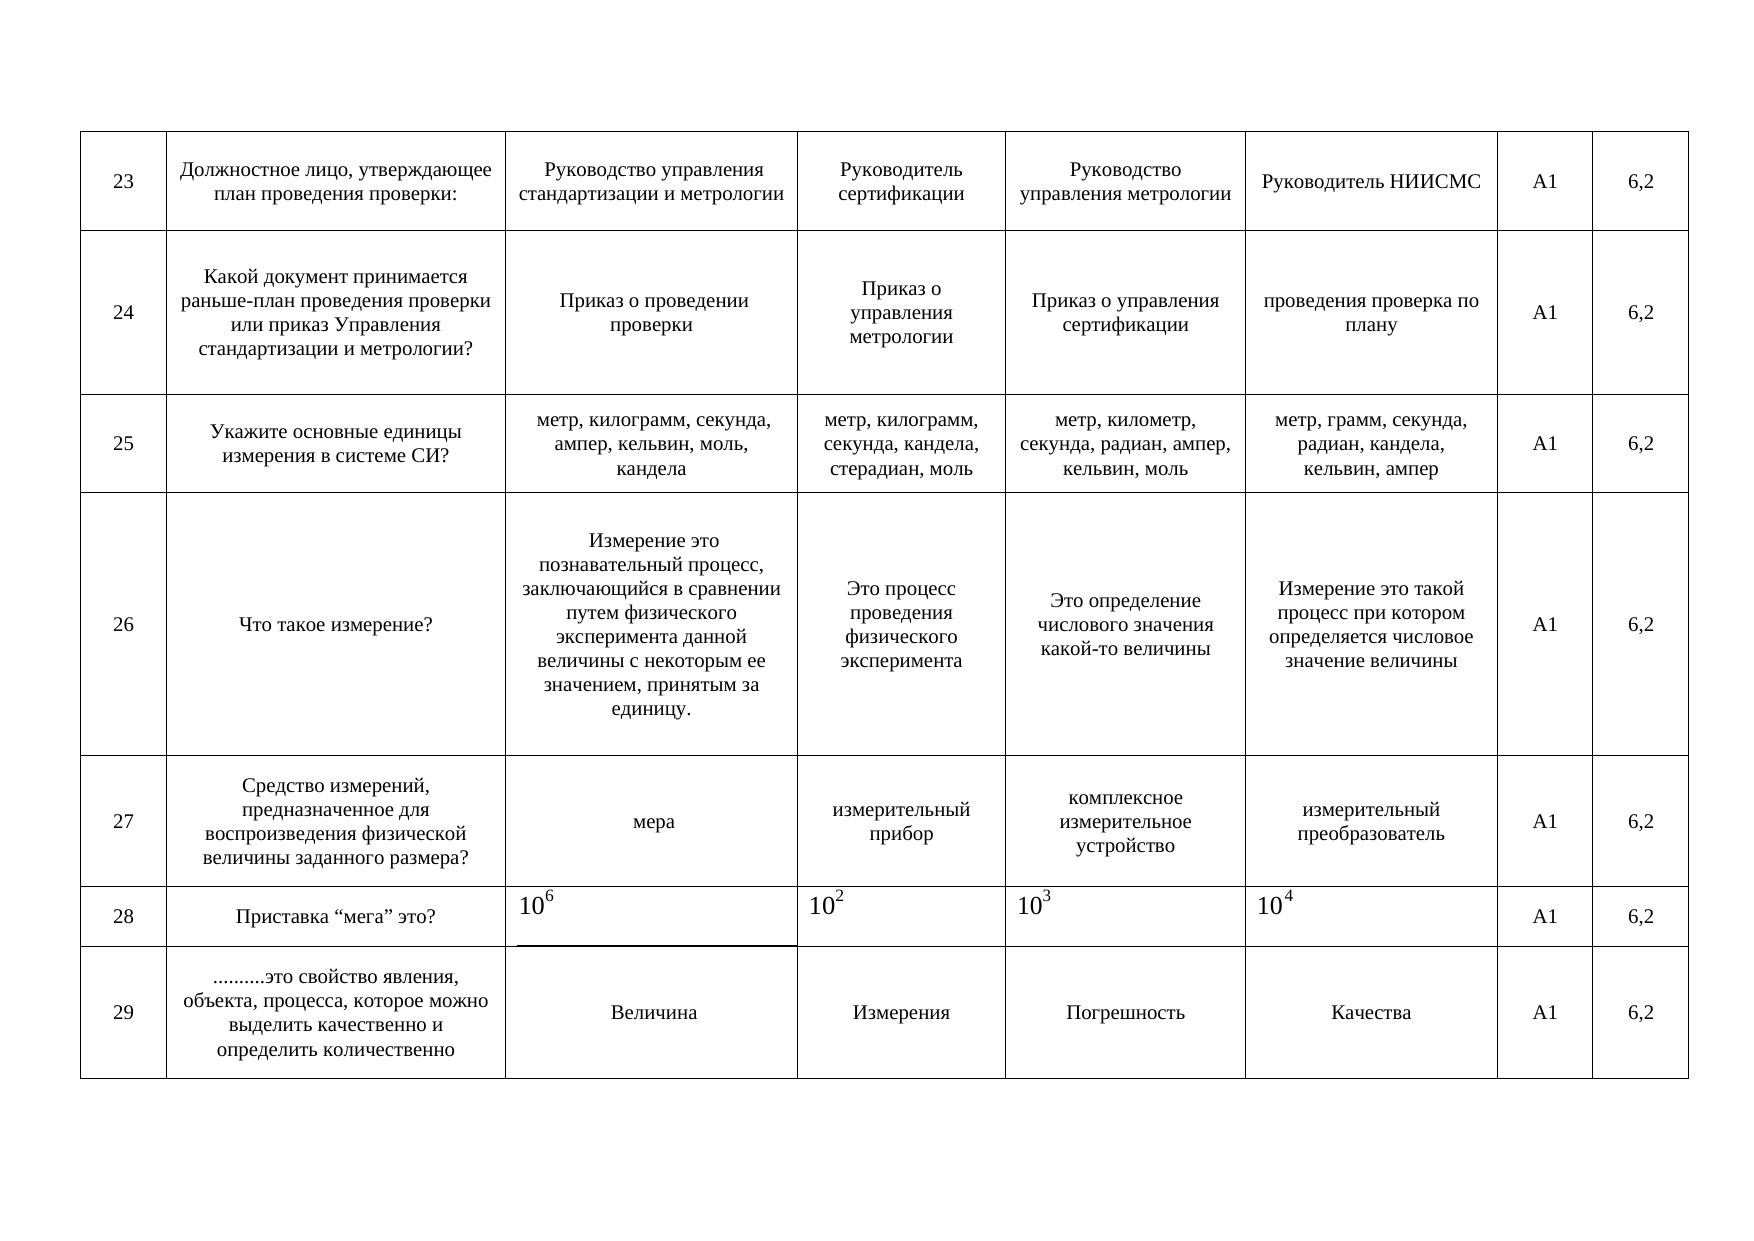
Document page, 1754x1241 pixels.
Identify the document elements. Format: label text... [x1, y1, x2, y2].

table_cell 26 [81, 493, 166, 754]
table_cell Измерение это познавательный процесс, заключающийся в сравнении путем физического эксперимента данной величины с некоторым ее значением, принятым за единицу. [506, 493, 797, 754]
table_cell 6,2 [1593, 947, 1688, 1077]
table_cell метр, килограмм, секунда, кандела, стерадиан, моль [798, 395, 1005, 492]
table_cell мера [506, 756, 797, 886]
table_cell Руководство управления метрологии [1006, 132, 1245, 229]
table_cell Приказ о управления сертификации [1006, 231, 1245, 394]
table_cell ..........это свойство явления, объекта, процесса, которое можно выделить качественно и определить количественно [167, 947, 505, 1077]
table_cell Это определение числового значения какой-то величины [1006, 493, 1245, 754]
table_cell Какой документ принимается раньше-план проведения проверки или приказ Управления стандартизации и метрологии? [167, 231, 505, 394]
table_cell измерительный прибор [798, 756, 1005, 886]
table_cell [1246, 887, 1497, 946]
table_cell А1 [1498, 947, 1592, 1077]
table_cell 6,2 [1593, 756, 1688, 886]
table_cell Это процесс проведения физического эксперимента [798, 493, 1005, 754]
table_cell 6,2 [1593, 887, 1688, 946]
table_cell А1 [1498, 395, 1592, 492]
table_cell Приказ о проведении проверки [506, 231, 797, 394]
table_cell Погрешность [1006, 947, 1245, 1077]
table_cell Укажите основные единицы измерения в системе СИ? [167, 395, 505, 492]
table_cell 28 [81, 887, 166, 946]
table_cell [1006, 887, 1245, 946]
table_cell метр, километр, секунда, радиан, ампер, кельвин, моль [1006, 395, 1245, 492]
table_cell метр, грамм, секунда, радиан, кандела, кельвин, ампер [1246, 395, 1497, 492]
table_cell проведения проверка по плану [1246, 231, 1497, 394]
table_cell Должностное лицо, утверждающее план проведения проверки: [167, 132, 505, 229]
table_cell А1 [1498, 493, 1592, 754]
table_cell А1 [1498, 887, 1592, 946]
table_cell измерительный преобразователь [1246, 756, 1497, 886]
table_cell Приказ о управления метрологии [798, 231, 1005, 394]
table_cell Руководство управления стандартизации и метрологии [506, 132, 797, 229]
table_cell Руководитель НИИСМС [1246, 132, 1497, 229]
table_cell 6,2 [1593, 132, 1688, 229]
table_cell [506, 887, 797, 946]
table_cell 6,2 [1593, 231, 1688, 394]
table_cell 6,2 [1593, 493, 1688, 754]
table_cell Руководитель сертификации [798, 132, 1005, 229]
table_cell Величина [506, 947, 797, 1077]
table_cell 25 [81, 395, 166, 492]
table_cell Измерения [798, 947, 1005, 1077]
table_cell 6,2 [1593, 395, 1688, 492]
table_cell 27 [81, 756, 166, 886]
table_cell Качества [1246, 947, 1497, 1077]
table_cell метр, килограмм, секунда, ампер, кельвин, моль, кандела [506, 395, 797, 492]
table_cell А1 [1498, 132, 1592, 229]
table_cell А1 [1498, 231, 1592, 394]
table_cell 24 [81, 231, 166, 394]
table_cell Что такое измерение? [167, 493, 505, 754]
table_cell 23 [81, 132, 166, 229]
table_cell 29 [81, 947, 166, 1077]
table_cell [798, 887, 1005, 946]
table_cell Приставка “мега” это? [167, 887, 505, 946]
table_cell Средство измерений, предназначенное для воспроизведения физической величины заданного размера? [167, 756, 505, 886]
table_cell комплексное измерительное устройство [1006, 756, 1245, 886]
table_cell А1 [1498, 756, 1592, 886]
table_cell Измерение это такой процесс при котором определяется числовое значение величины [1246, 493, 1497, 754]
